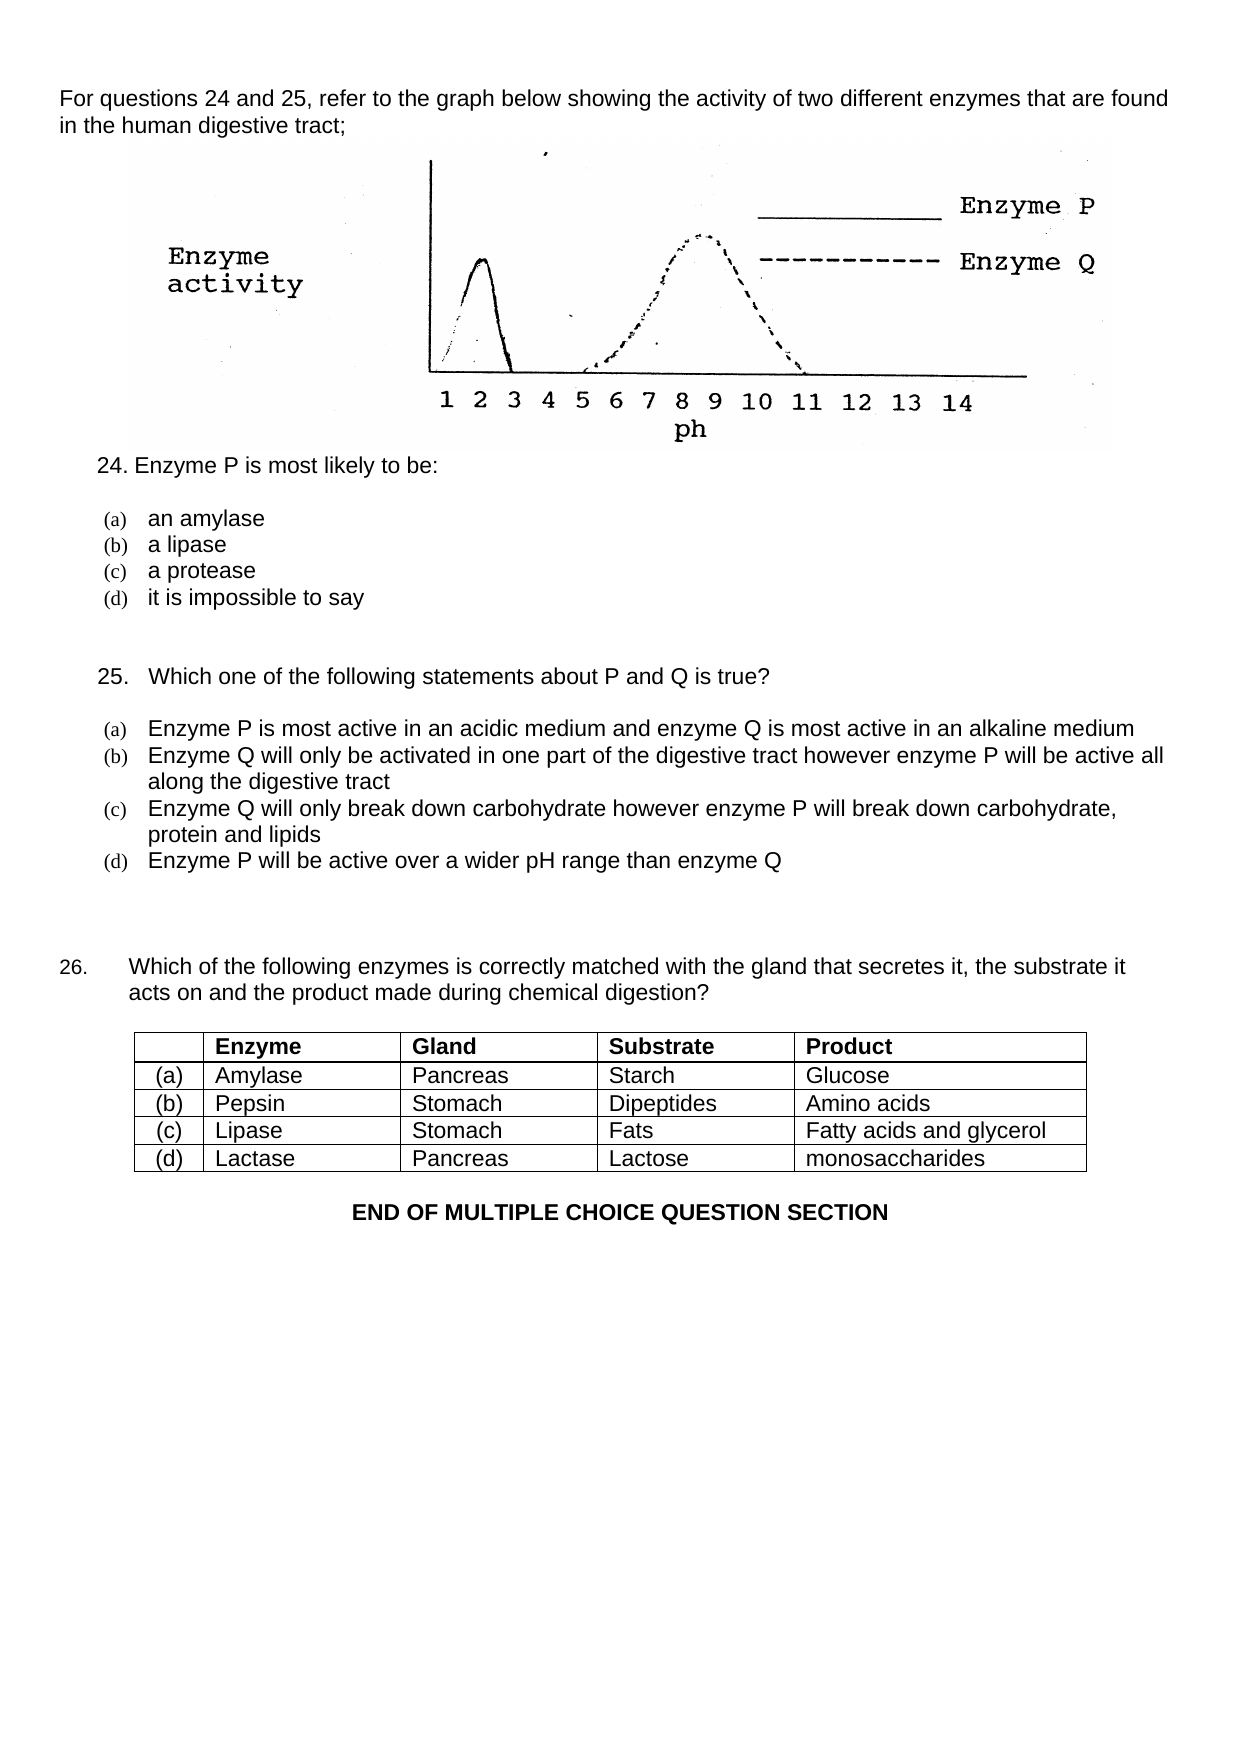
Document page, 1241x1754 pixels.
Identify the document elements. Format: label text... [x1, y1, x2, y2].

list Which of the following enzymes is correctly matched with the gland that secretes it, the substrate it [59, 953, 1181, 979]
table_header Enzyme [204, 1033, 400, 1061]
list acts on and the product made during chemical digestion? [97, 979, 1181, 1005]
table_cell (d) [135, 1145, 203, 1171]
table_cell Lactase [204, 1145, 400, 1171]
text END OF MULTIPLE CHOICE QUESTION SECTION [59, 1198, 1181, 1225]
table_cell Fatty acids and glycerol [795, 1117, 1086, 1144]
list Enzyme P is most active in an acidic medium and enzyme Q is most active in an alkaline medium [103, 715, 1181, 742]
table_cell Lactose [598, 1145, 794, 1171]
table_cell Stomach [401, 1117, 597, 1144]
table_cell Pepsin [204, 1090, 400, 1116]
table_cell (a) [135, 1063, 203, 1089]
list Enzyme P will be active over a wider pH range than enzyme Q [103, 847, 1181, 873]
table_cell Dipeptides [598, 1090, 794, 1116]
table_cell Starch [598, 1063, 794, 1089]
table_header [135, 1033, 203, 1061]
table_cell Glucose [795, 1063, 1086, 1089]
table_cell (b) [135, 1090, 203, 1116]
list an amylase [103, 504, 1181, 531]
table_header Substrate [598, 1033, 794, 1061]
table_cell Stomach [401, 1090, 597, 1116]
table_cell Lipase [204, 1117, 400, 1144]
list a lipase [103, 531, 1181, 557]
list Enzyme P is most likely to be: [97, 452, 1181, 478]
table_cell Amino acids [795, 1090, 1086, 1116]
table_cell Pancreas [401, 1063, 597, 1089]
table_cell Pancreas [401, 1145, 597, 1171]
list a protease [103, 557, 1181, 584]
table_cell monosaccharides [795, 1145, 1086, 1171]
table_header Gland [401, 1033, 597, 1061]
list it is impossible to say [103, 584, 1181, 610]
table_cell Amylase [204, 1063, 400, 1089]
table_header Product [795, 1033, 1086, 1061]
text For questions 24 and 25, refer to the graph below showing the activity of two different enzymes that are found in the human digestive tract; [59, 85, 1181, 138]
text 25. Which one of the following statements about P and Q is true? [59, 663, 1181, 689]
table_cell Fats [598, 1117, 794, 1144]
list Enzyme Q will only break down carbohydrate however enzyme P will break down carbohydrate, protein and lipids [103, 794, 1181, 847]
list Enzyme Q will only be activated in one part of the digestive tract however enzyme P will be active all along the digestive tract [103, 742, 1181, 794]
table_cell (c) [135, 1117, 203, 1144]
